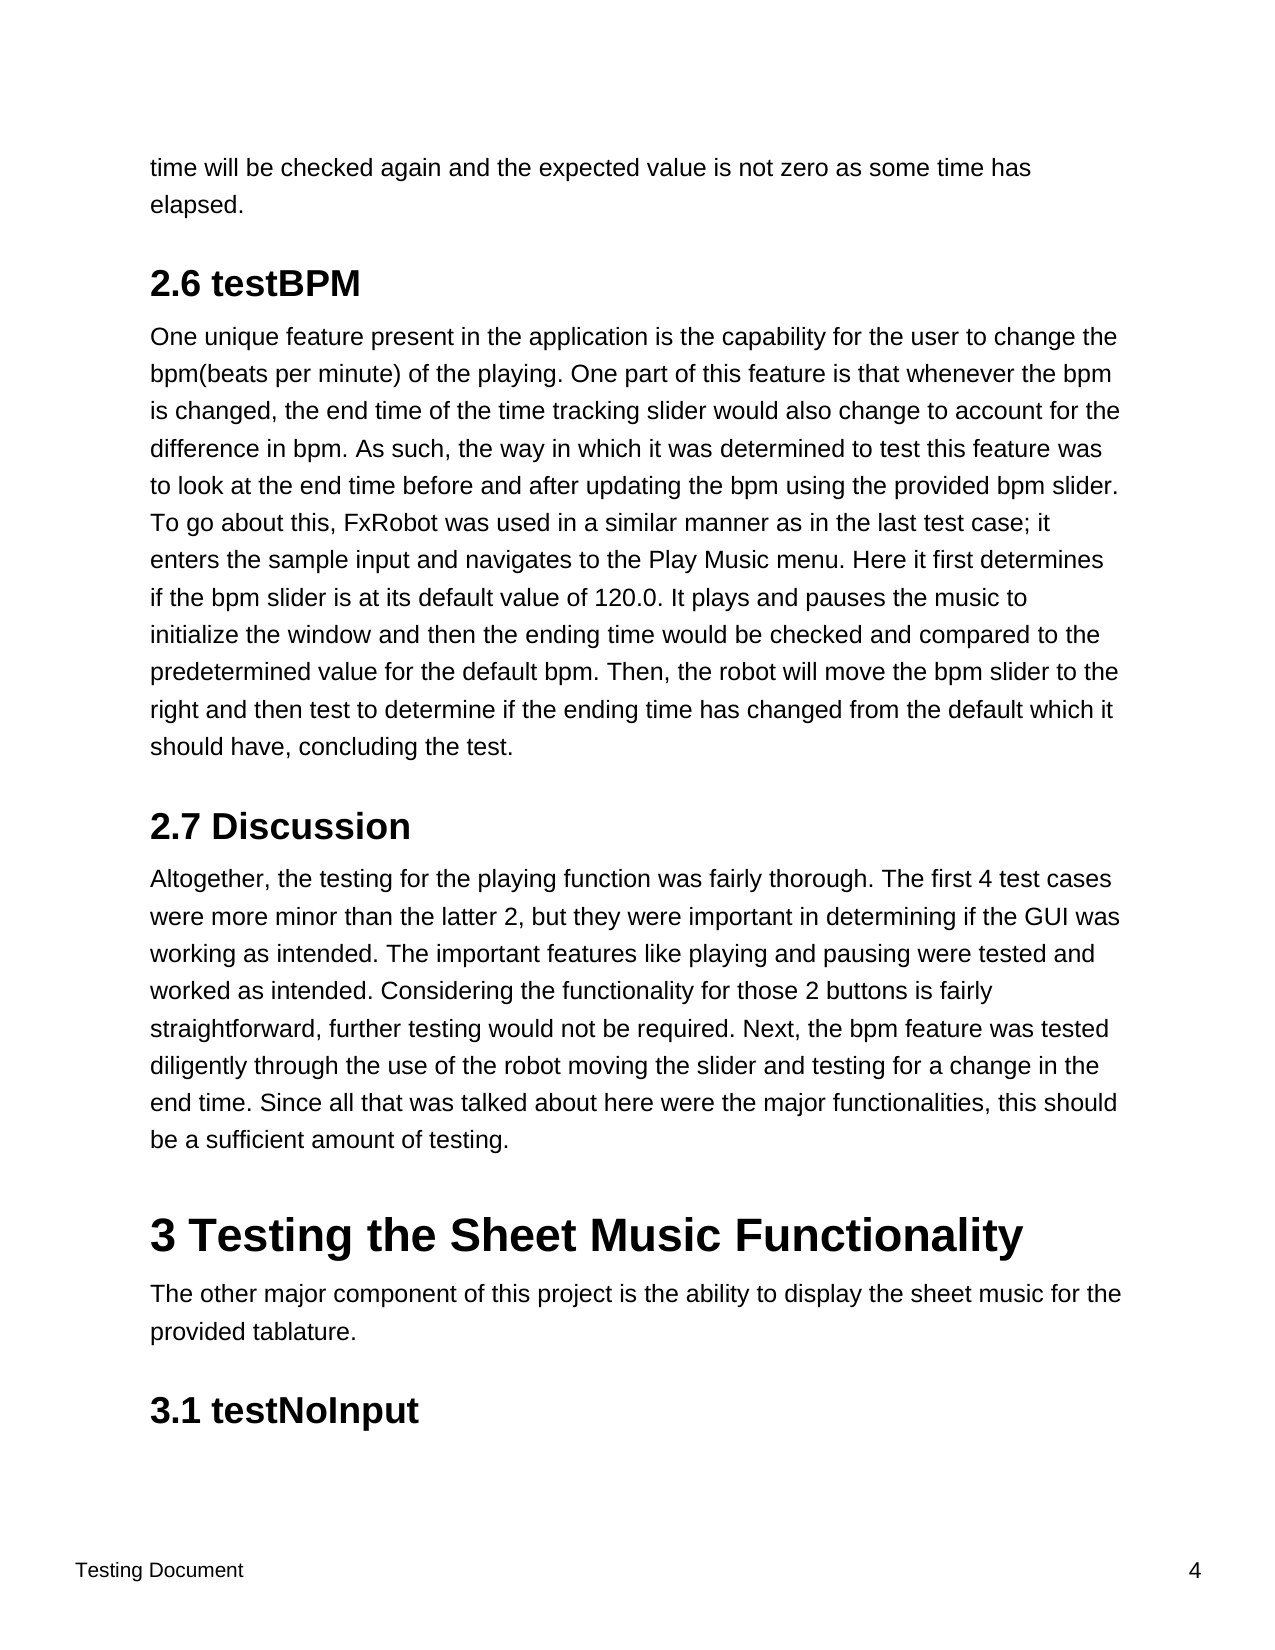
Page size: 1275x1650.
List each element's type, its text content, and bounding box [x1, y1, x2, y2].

subtitle Discussion [150, 804, 1135, 847]
subtitle testNoInput [150, 1388, 1135, 1431]
text The other major component of this project is the ability to display the sheet music for the provided tablature. [150, 1279, 1125, 1346]
text One unique feature present in the application is the capability for the user to change the bpm(beats per minute) of the playing. One part of this feature is that whenever the bpm is changed, the end time of the time tracking slider would also change to account for the difference in bpm. As such, the way in which it was determined to test this feature was to look at the end time before and after updating the bpm using the provided bpm slider. To go about this, FxRobot was used in a similar manner as in the last test case; it enters the sample input and navigates to the Play Music menu. Here it first determines if the bpm slider is at its default value of 120.0. It plays and pauses the music to initialize the window and then the ending time would be checked and compared to the predetermined value for the default bpm. Then, the robot will move the bpm slider to the right and then test to determine if the ending time has changed from the default which it should have, concluding the test. [150, 322, 1123, 761]
text time will be checked again and the expected value is not zero as some time has elapsed. [150, 153, 1034, 219]
text Altogether, the testing for the playing function was fairly thorough. The first 4 test cases were more minor than the latter 2, but they were important in determining if the GUI was working as intended. The important features like playing and pausing were tested and worked as intended. Considering the functionality for those 2 buttons is fairly straightforward, further testing would not be required. Next, the bpm feature was tested diligently through the use of the robot moving the slider and testing for a change in the end time. Since all that was talked about here were the major functionalities, this should be a sufficient amount of testing. [150, 864, 1123, 1154]
subtitle Testing the Sheet Music Functionality [150, 1207, 1135, 1261]
subtitle testBPM [150, 262, 1135, 305]
